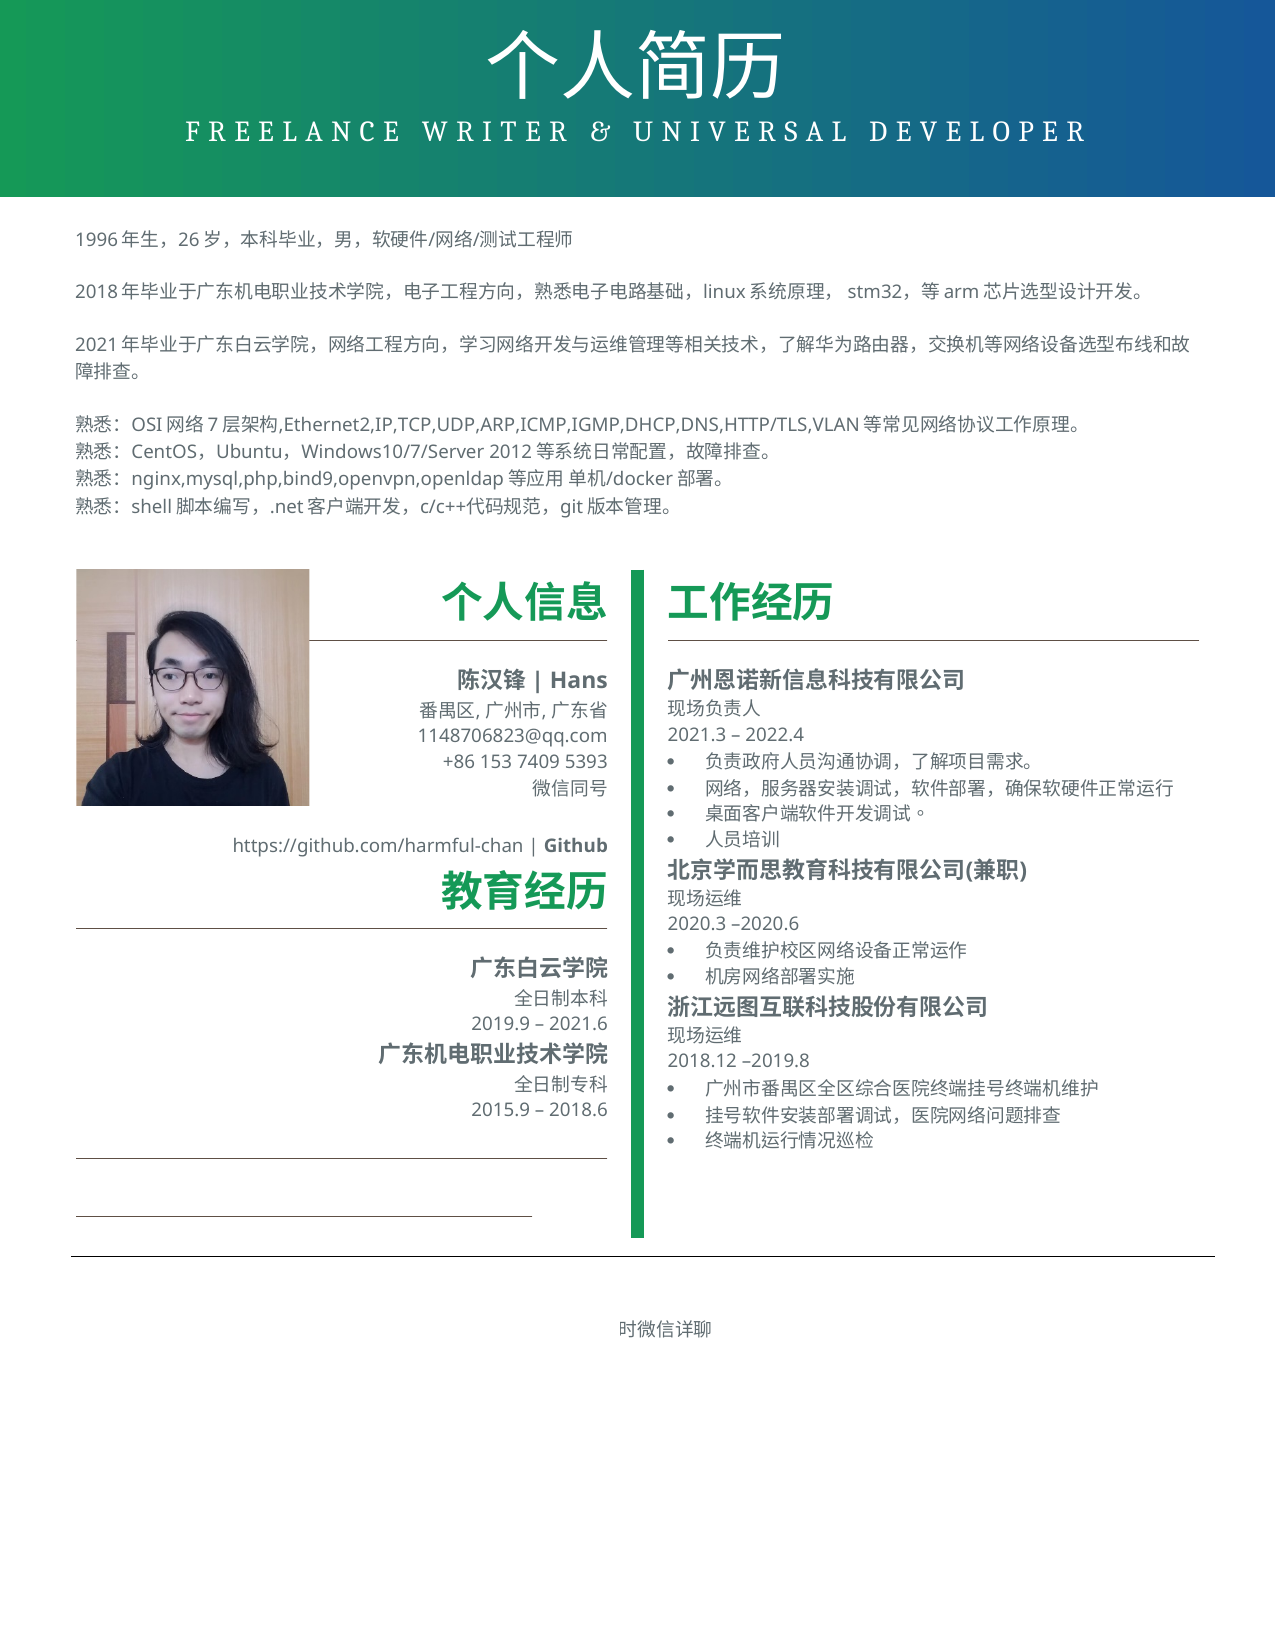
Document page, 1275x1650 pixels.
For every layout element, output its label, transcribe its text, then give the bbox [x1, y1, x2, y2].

text 1996年生，26岁，本科毕业，男，软硬件/⽹络/测试⼯程师 [75, 224, 1200, 252]
text 熟悉：shell脚本编写，.net客户端开发，c/c++代码规范，git版本管理。 [75, 491, 1200, 518]
text 熟悉：OSI网络7层架构,Ethernet2,IP,TCP,UDP,ARP,ICMP,IGMP,DHCP,DNS,HTTP/TLS,VLAN等常见网络协议工作原理。 [75, 410, 1200, 437]
text 熟悉：nginx,mysql,php,bind9,openvpn,openldap等应用 单机/docker部署。 [75, 464, 1200, 491]
text 欢迎随时微信详聊 [620, 1314, 1200, 1341]
text 熟悉：CentOS，Ubuntu，Windows10/7/Server 2012等系统日常配置，故障排查。 [75, 437, 1200, 464]
text 2018年毕业于⼴东机电职业技术学院，电⼦⼯程方向，熟悉电⼦电路基础，linux系统原理， stm32，等arm芯⽚选型设计开发。 [75, 277, 1200, 304]
table_header 个人信息 陈汉锋 | Hans 番禺区, ⼴州市, ⼴东省 1148706823@qq.com +86 153 7409 5393 微信同号 https://github.com/harmful-chan | Github 教育经历 广东白云学院 全日制本科 2019.9 – 2021.6 广东机电职业技术学院 全日制专科 2015.9 – 2018.6 [64, 570, 631, 1238]
table_header 工作经历 广州恩诺新信息科技有限公司 现场负责人 2021.3 – 2022.4 负责政府人员沟通协调，了解项目需求。 网络，服务器安装调试，软件部署，确保软硬件正常运行 桌面客户端软件开发调试。 人员培训 北京学而思教育科技有限公司(兼职) 现场运维 2020.3 –2020.6 负责维护校区网络设备正常运作 机房网络部署实施 浙江远图互联科技股份有限公司 现场运维 2018.12 –2019.8 广州市番禺区全区综合医院终端挂号终端机维护 挂号软件安装部署调试，医院网络问题排查 终端机运行情况巡检 [644, 570, 1211, 1238]
picture [75, 569, 309, 804]
text 2021年毕业于⼴东⽩云学院，⽹络⼯程⽅向，学习⽹络开发与运维管理等相关技术，了解华为路由器，交换机等⽹络设备选型布线和故障排查。 [75, 330, 1200, 384]
